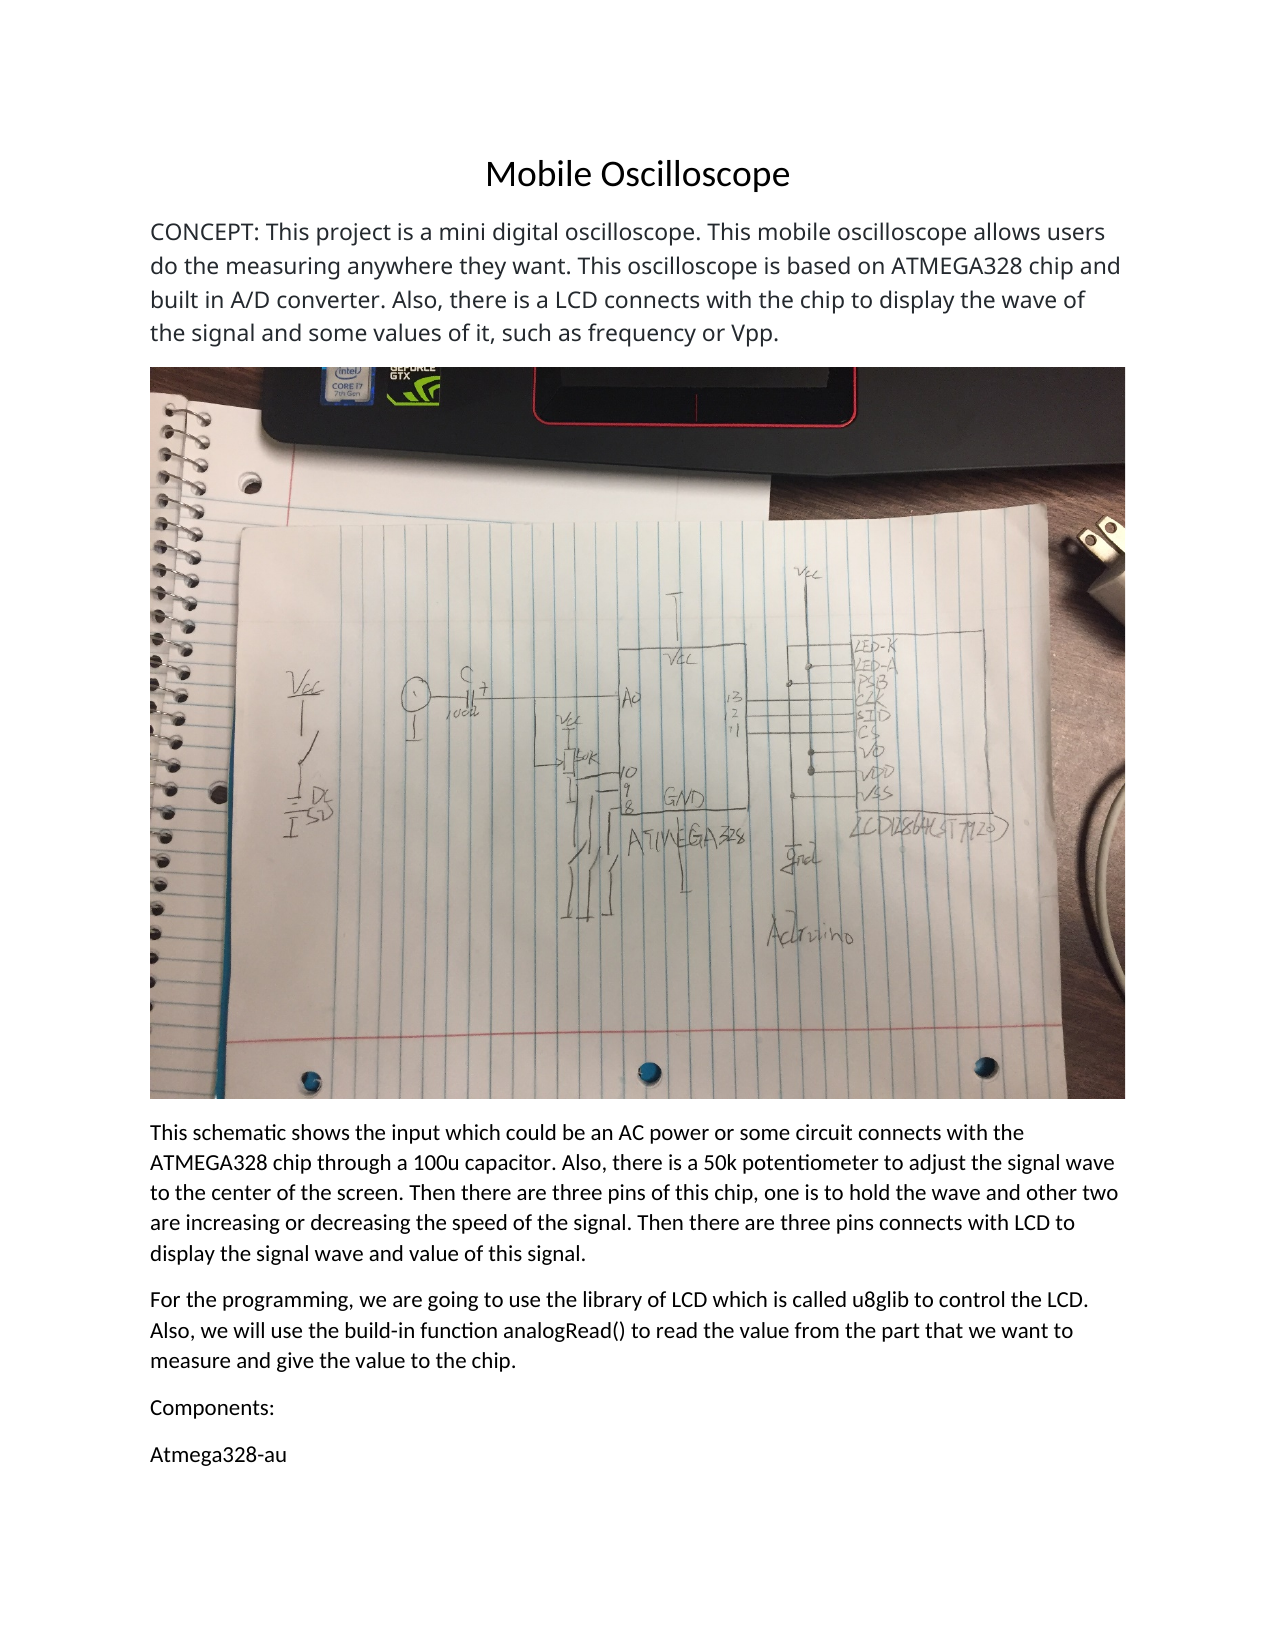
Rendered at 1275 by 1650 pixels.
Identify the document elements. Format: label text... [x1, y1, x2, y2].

text For the programming, we are going to use the library of LCD which is called u8glib to control the LCD. Also, we will use the build-in function analogRead() to read the value from the part that we want to measure and give the value to the chip. [150, 1286, 1125, 1374]
text Mobile Oscilloscope [150, 150, 1125, 196]
picture [150, 367, 1125, 1099]
text Components: [150, 1393, 1125, 1421]
text CONCEPT: This project is a mini digital oscilloscope. This mobile oscilloscope allows users do the measuring anywhere they want. This oscilloscope is based on ATMEGA328 chip and built in A/D converter. Also, there is a LCD connects with the chip to display the wave of the signal and some values of it, such as frequency or Vpp. [150, 216, 1125, 349]
text This schematic shows the input which could be an AC power or some circuit connects with the ATMEGA328 chip through a 100u capacitor. Also, there is a 50k potentiometer to adjust the signal wave to the center of the screen. Then there are three pins of this chip, one is to hold the wave and other two are increasing or decreasing the speed of the signal. Then there are three pins connects with LCD to display the signal wave and value of this signal. [150, 1118, 1125, 1267]
text Atmega328-au [150, 1440, 1125, 1468]
